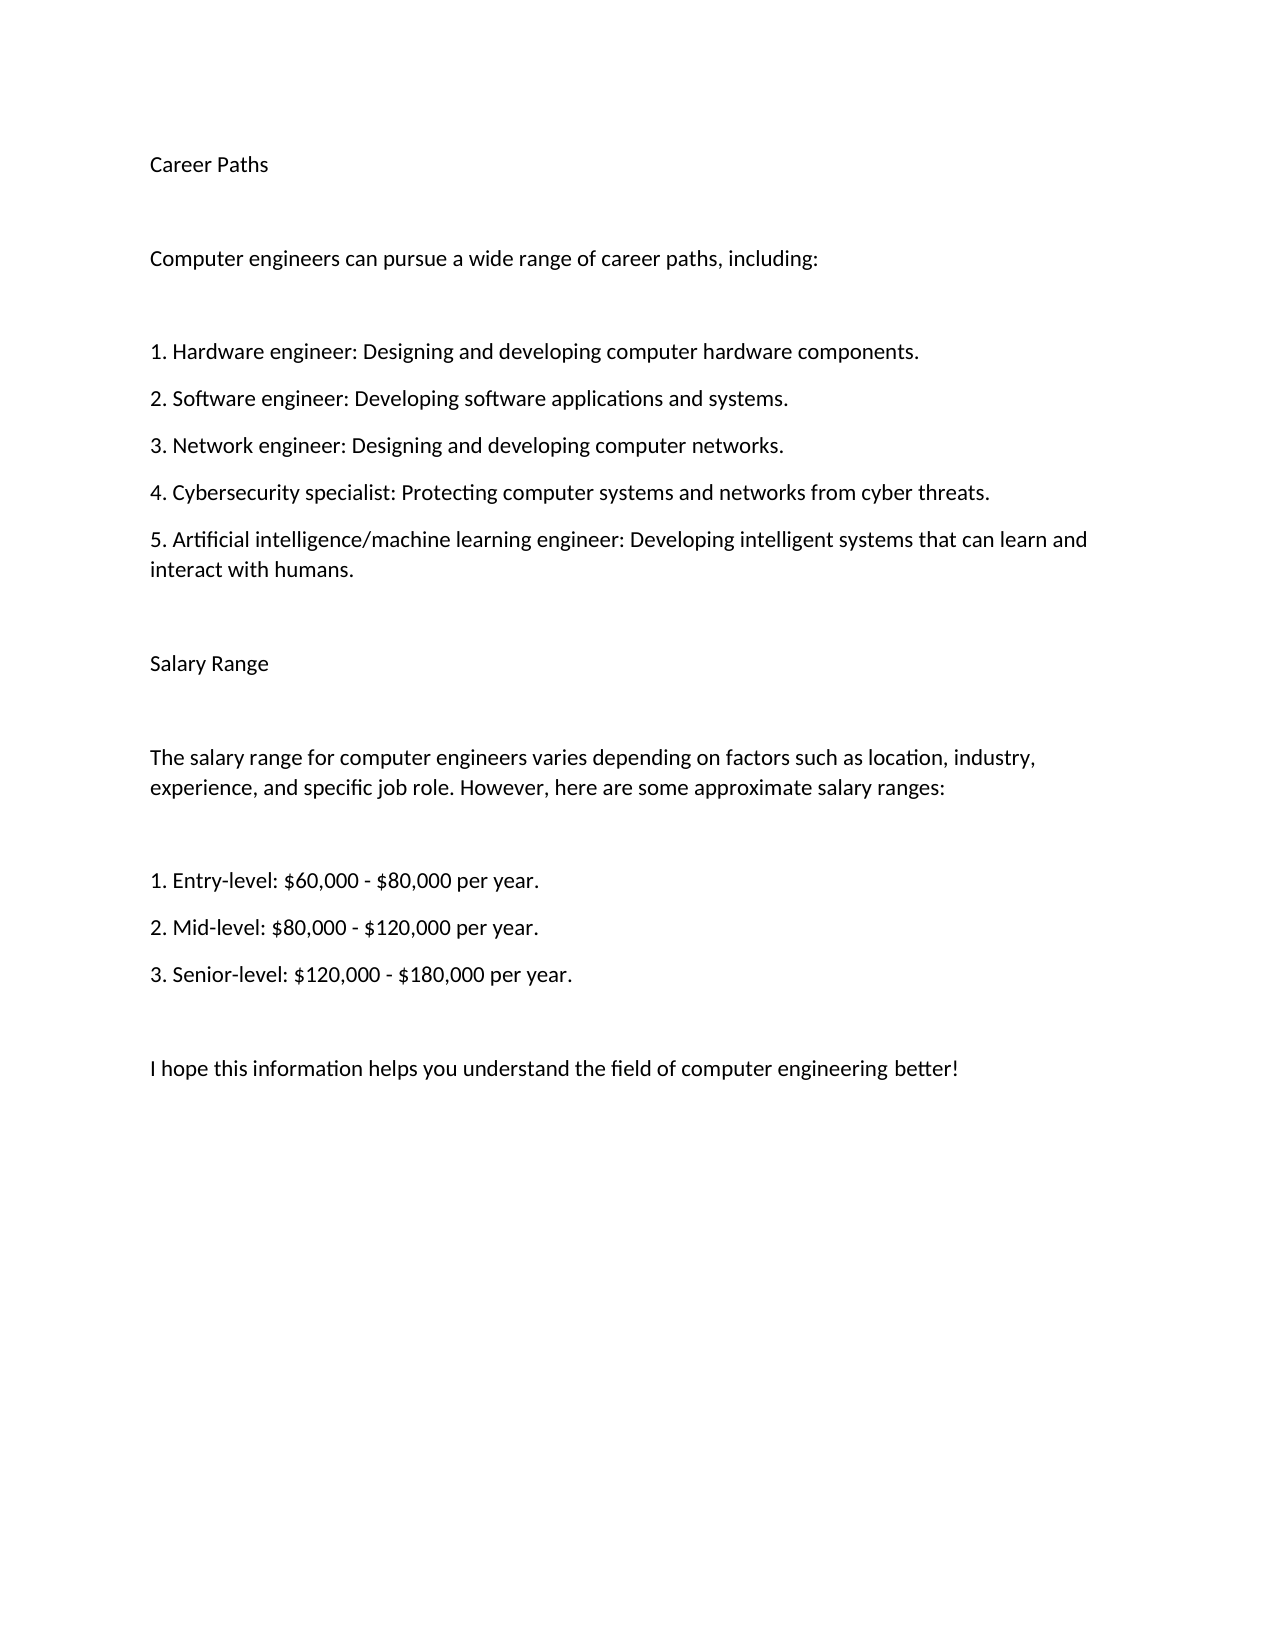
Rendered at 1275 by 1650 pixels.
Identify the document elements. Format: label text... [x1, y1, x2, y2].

text Career Paths [150, 150, 1125, 178]
text Salary Range [150, 649, 1125, 677]
text 1. Hardware engineer: Designing and developing computer hardware components. [150, 337, 1125, 366]
text 3. Network engineer: Designing and developing computer networks. [150, 431, 1125, 459]
text The salary range for computer engineers varies depending on factors such as location, industry, experience, and specific job role. However, here are some approximate salary ranges: [150, 743, 1125, 801]
text 4. Cybersecurity specialist: Protecting computer systems and networks from cyber threats. [150, 478, 1125, 506]
text 1. Entry-level: $60,000 - $80,000 per year. [150, 867, 1125, 895]
text I hope this information helps you understand the field of computer engineering better! [150, 1054, 1125, 1082]
text 3. Senior-level: $120,000 - $180,000 per year. [150, 960, 1125, 988]
text 2. Mid-level: $80,000 - $120,000 per year. [150, 913, 1125, 942]
text 5. Artificial intelligence/machine learning engineer: Developing intelligent systems that can learn and interact with humans. [150, 525, 1125, 583]
text 2. Software engineer: Developing software applications and systems. [150, 384, 1125, 412]
text Computer engineers can pursue a wide range of career paths, including: [150, 244, 1125, 272]
